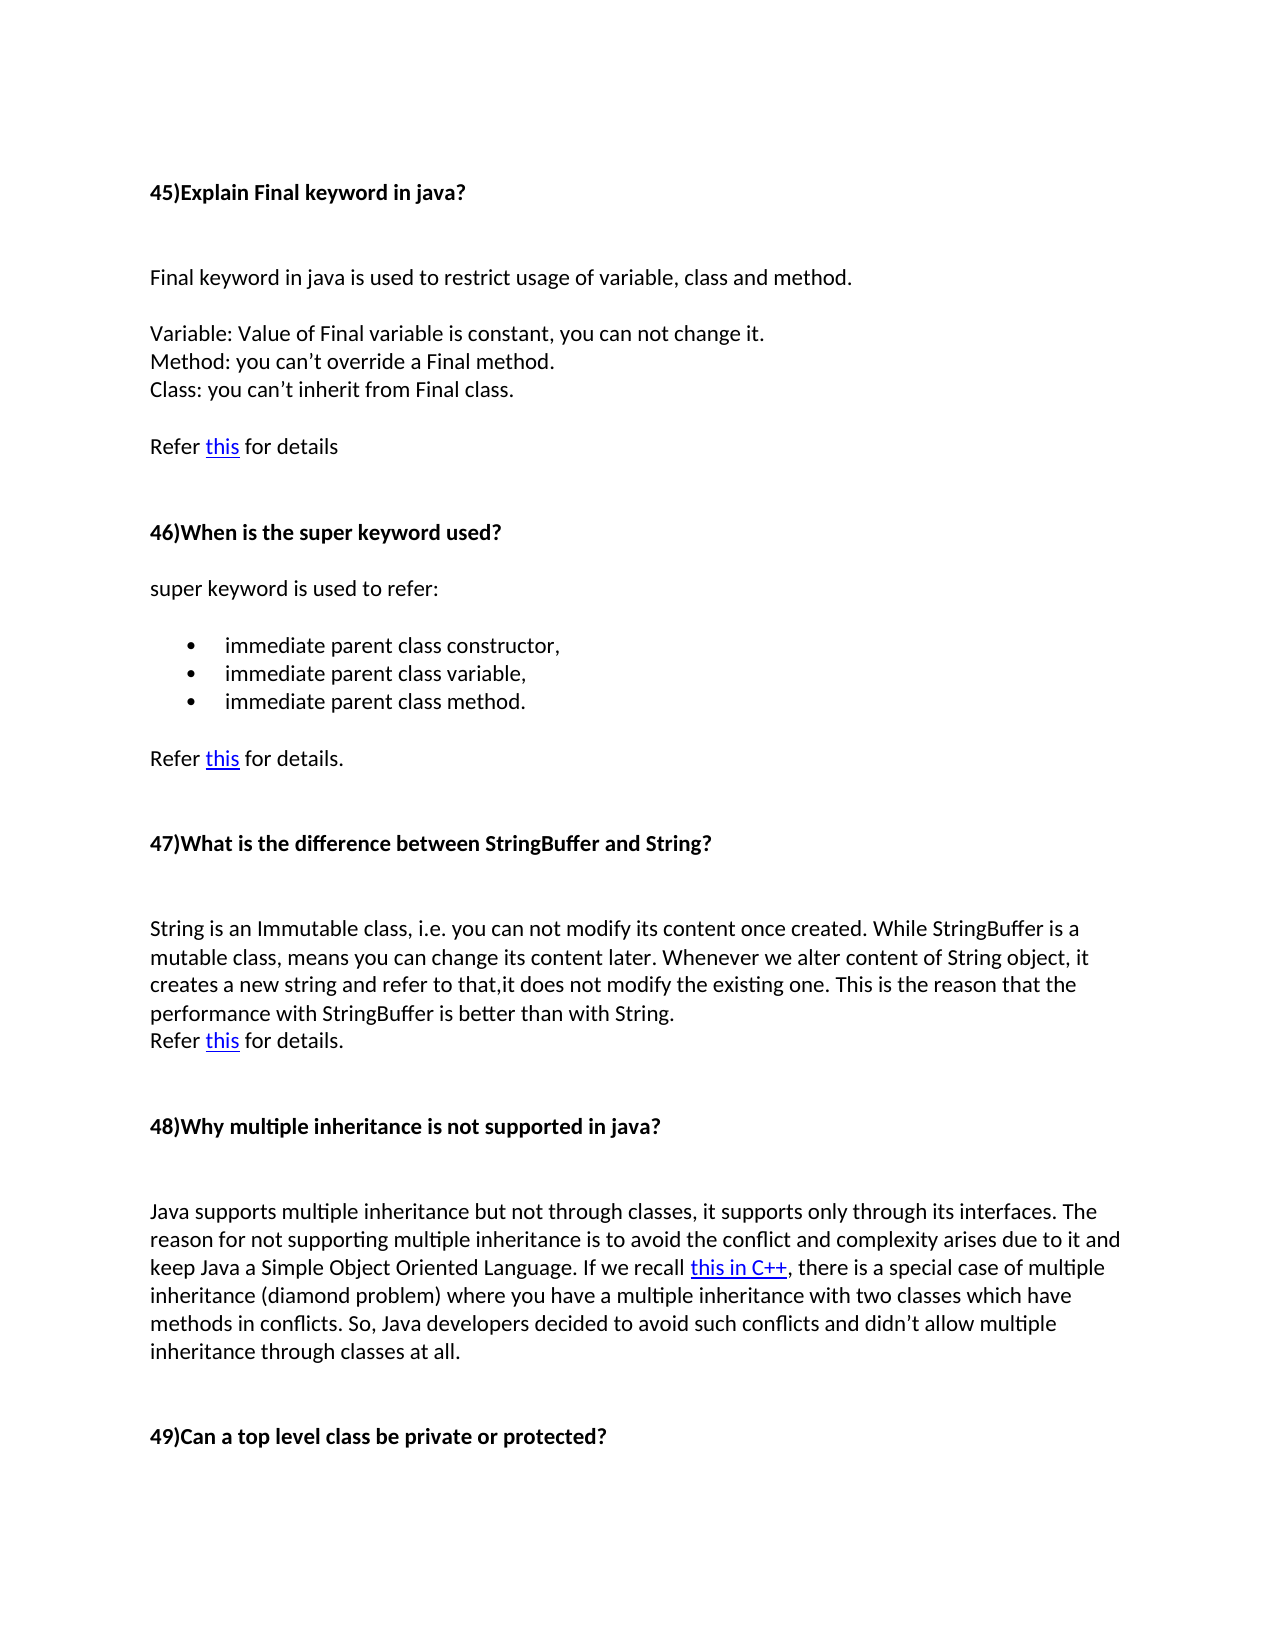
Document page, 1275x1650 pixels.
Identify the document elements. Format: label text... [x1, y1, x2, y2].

text 48)Why multiple inheritance is not supported in java? [150, 1084, 1125, 1168]
text Refer this for details. [150, 744, 1125, 772]
text 47)What is the difference between StringBuffer and String? [150, 801, 1125, 885]
list immediate parent class variable, [187, 659, 1125, 687]
text Final keyword in java is used to restrict usage of variable, class and method. Variable: Value of Final variable is constant, you can not change it. Method: you can’t override a Final method. Class: you can’t inherit from Final class. [150, 263, 1125, 403]
text 46)When is the super keyword used? super keyword is used to refer: [150, 490, 1125, 602]
text 45)Explain Final keyword in java? [150, 150, 1125, 234]
list immediate parent class constructor, [187, 631, 1125, 659]
text Java supports multiple inheritance but not through classes, it supports only through its interfaces. The reason for not supporting multiple inheritance is to avoid the conflict and complexity arises due to it and keep Java a Simple Object Oriented Language. If we recall this in C++, there is a special case of multiple inheritance (diamond problem) where you have a multiple inheritance with two classes which have methods in conflicts. So, Java developers decided to avoid such conflicts and didn’t allow multiple inheritance through classes at all. [150, 1197, 1125, 1365]
text 49)Can a top level class be private or protected? [150, 1394, 1125, 1478]
text Refer this for details [150, 432, 1125, 461]
list immediate parent class method. [187, 687, 1125, 715]
text String is an Immutable class, i.e. you can not modify its content once created. While StringBuffer is a mutable class, means you can change its content later. Whenever we alter content of String object, it creates a new string and refer to that,it does not modify the existing one. This is the reason that the performance with StringBuffer is better than with String. Refer this for details. [150, 914, 1125, 1055]
